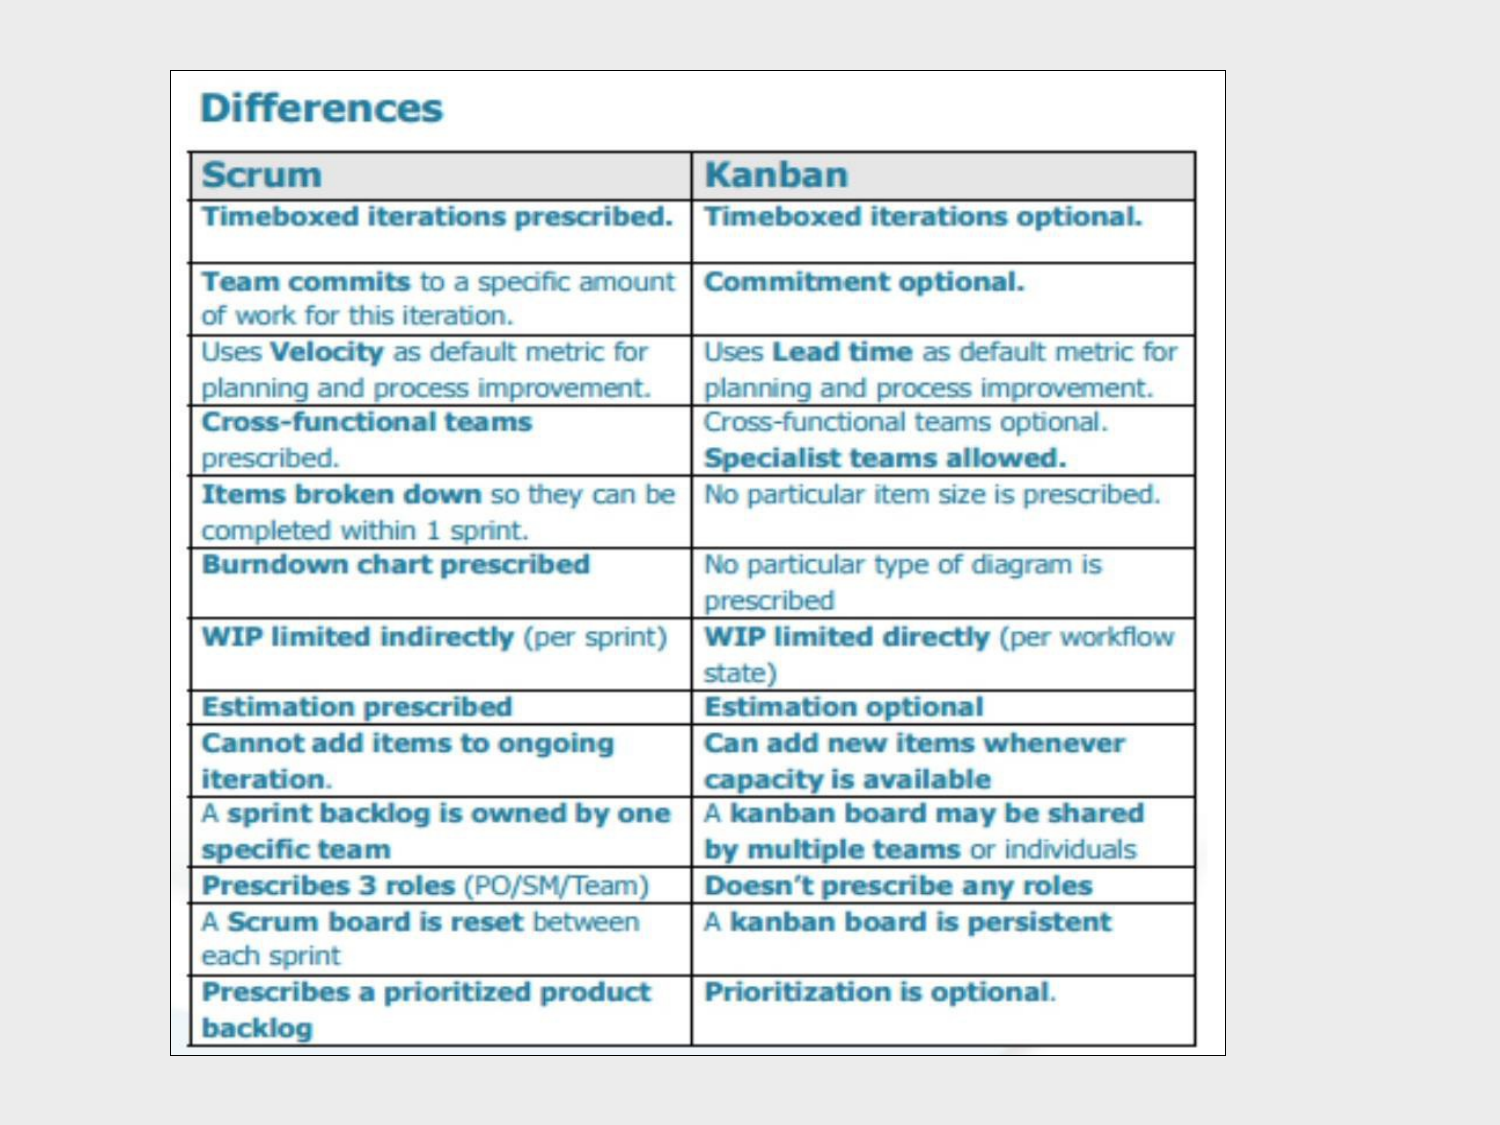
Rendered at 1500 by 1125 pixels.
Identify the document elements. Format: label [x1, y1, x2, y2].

picture [171, 71, 1225, 1055]
